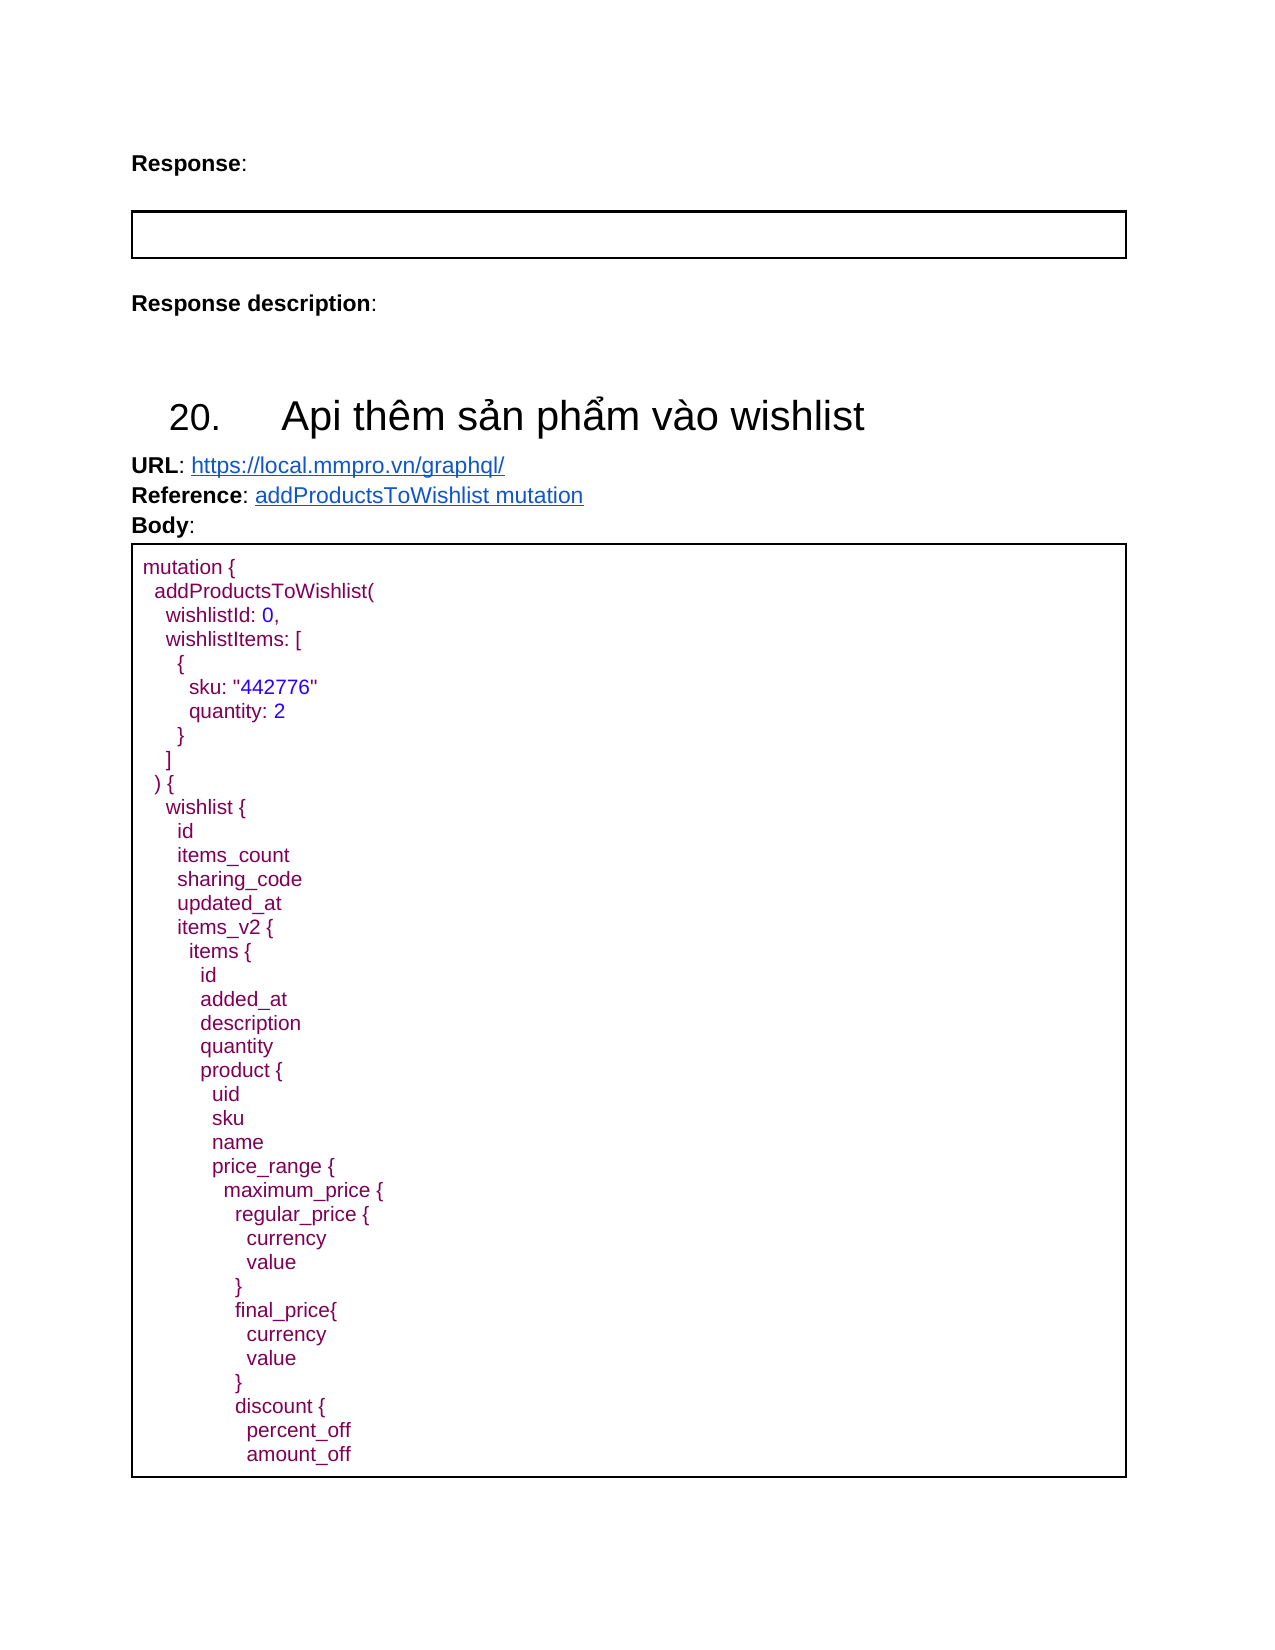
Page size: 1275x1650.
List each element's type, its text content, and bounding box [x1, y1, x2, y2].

text Reference: addProductsToWishlist mutation [131, 482, 1125, 509]
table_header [133, 545, 1125, 1476]
subtitle Api thêm sản phẩm vào wishlist [169, 392, 1125, 439]
text Body: [131, 512, 1125, 539]
text Response: [131, 150, 1125, 176]
text Response description: [131, 289, 1125, 316]
table_header [133, 213, 1125, 257]
text URL: https://local.mmpro.vn/graphql/ [131, 452, 1125, 478]
